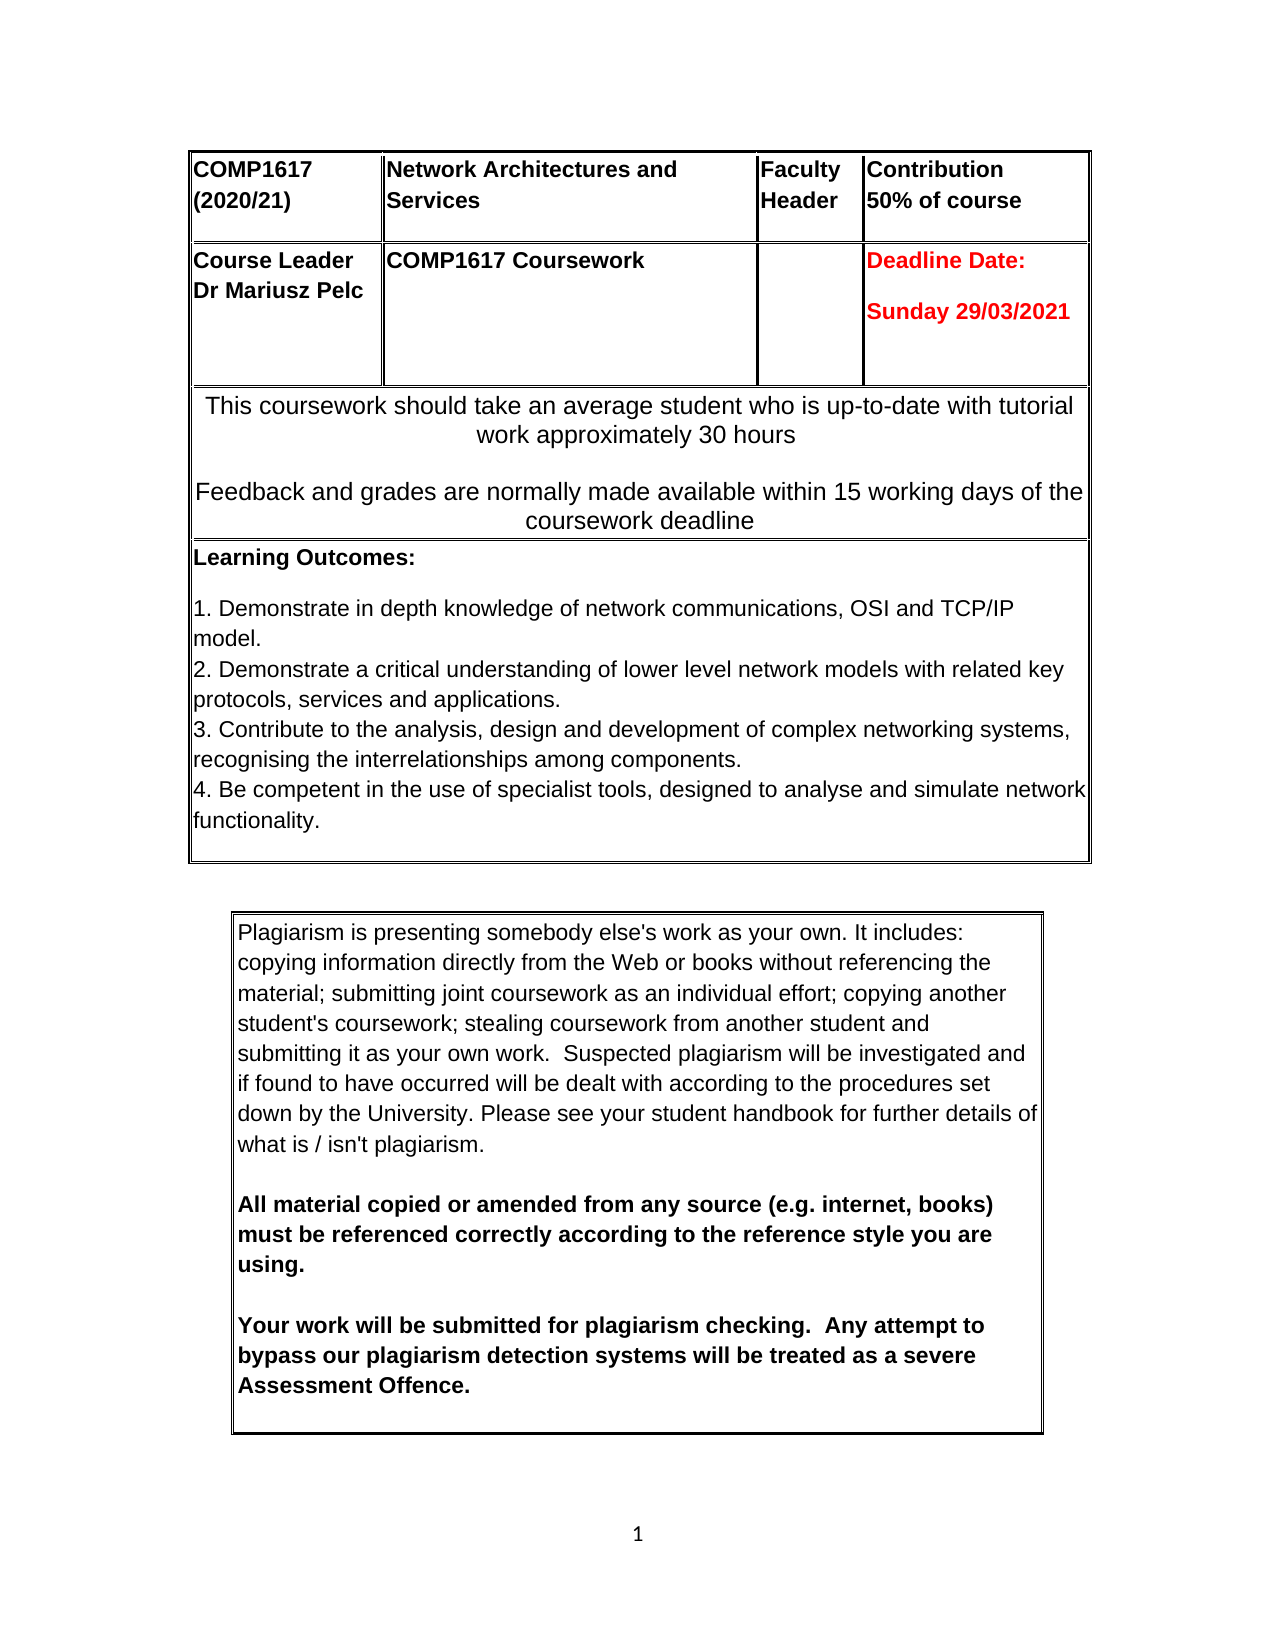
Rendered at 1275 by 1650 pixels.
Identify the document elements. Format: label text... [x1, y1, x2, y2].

table_header COMP1617 (2020/21) [192, 152, 383, 241]
table_cell This coursework should take an average student who is up-to-date with tutorial work approximately 30 hours Feedback and grades are normally made available within 15 working days of the coursework deadline [192, 385, 1089, 538]
table_header Network Architectures and Services [383, 152, 757, 241]
table_header Plagiarism is presenting somebody else's work as your own. It includes: copying information directly from the Web or books without referencing the material; submitting joint coursework as an individual effort; copying another student's coursework; stealing coursework from another student and submitting it as your own work. Suspected plagiarism will be investigated and if found to have occurred will be dealt with according to the procedures set down by the University. Please see your student handbook for further details of what is / isn't plagiarism. All material copied or amended from any source (e.g. internet, books) must be referenced correctly according to the reference style you are using. Your work will be submitted for plagiarism checking. Any attempt to bypass our plagiarism detection systems will be treated as a severe Assessment Offence. [234, 915, 1041, 1432]
table_cell Deadline Date: Sunday 29/03/2021 [863, 241, 1090, 384]
table_cell Course Leader Dr Mariusz Pelc [190, 241, 383, 384]
table_cell [759, 244, 862, 384]
table_cell COMP1617 Coursework [385, 244, 756, 384]
table_header Faculty Header [757, 153, 863, 241]
table_cell Learning Outcomes: 1. Demonstrate in depth knowledge of network communications, OSI and TCP/IP model. 2. Demonstrate a critical understanding of lower level network models with related key protocols, services and applications. 3. Contribute to the analysis, design and development of complex networking systems, recognising the interrelationships among components. 4. Be competent in the use of specialist tools, designed to analyse and simulate network functionality. [190, 538, 1090, 861]
table_header Contribution 50% of course [863, 153, 1088, 241]
